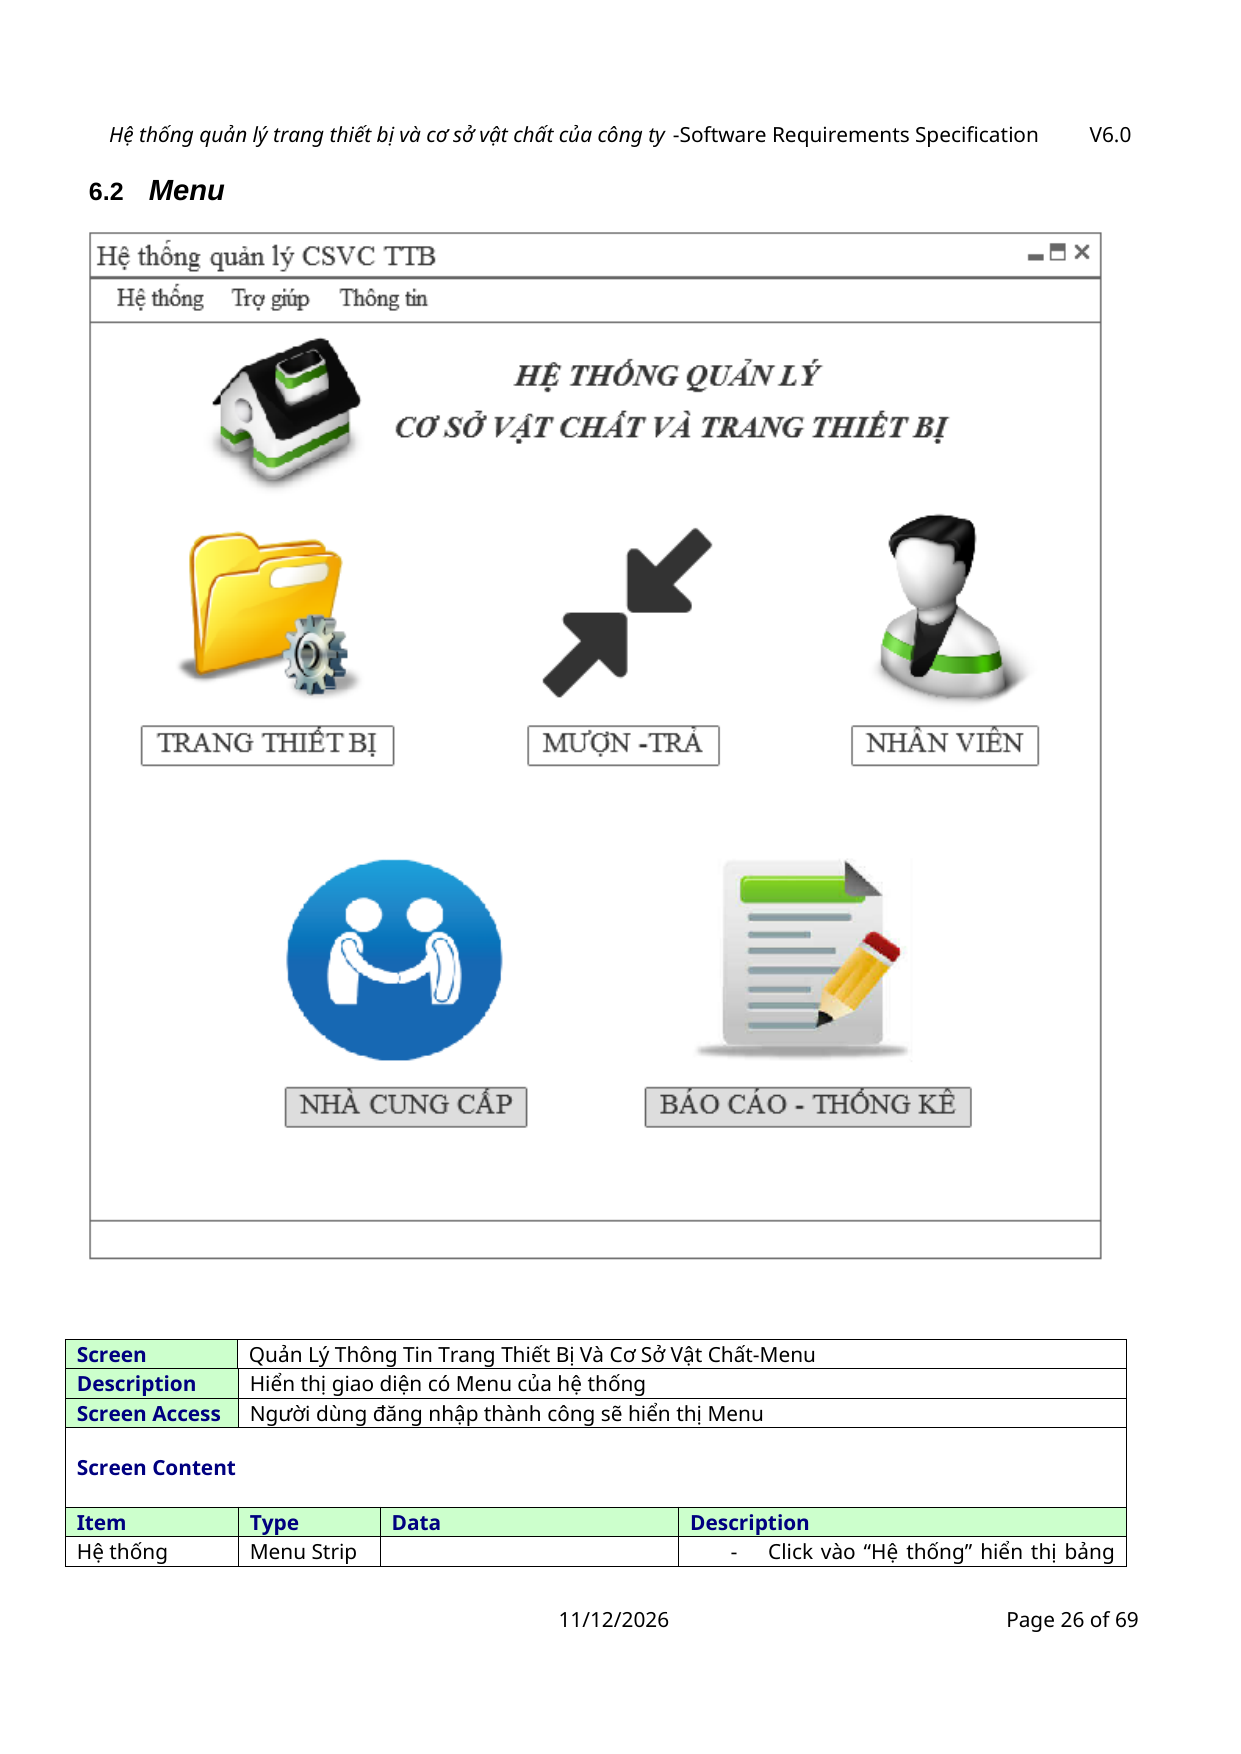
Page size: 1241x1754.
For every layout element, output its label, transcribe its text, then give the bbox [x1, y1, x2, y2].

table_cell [679, 1537, 1126, 1566]
table_cell Screen Content [66, 1428, 1126, 1507]
table_cell Screen Access [66, 1399, 238, 1427]
subtitle Menu [89, 173, 1152, 207]
table_cell Menu Strip [239, 1537, 380, 1566]
table_cell Description [679, 1508, 1126, 1536]
table_cell Description [66, 1369, 238, 1398]
table_cell [381, 1537, 678, 1566]
table_cell Type [239, 1508, 380, 1536]
picture [88, 232, 1105, 1261]
table_cell Data [381, 1508, 678, 1536]
table_cell Hệ thống [66, 1537, 238, 1566]
table_cell Hiển thị giao diện có Menu của hệ thống [239, 1369, 1126, 1398]
table_header Screen [66, 1340, 237, 1368]
table_cell Item [66, 1508, 238, 1536]
table_header Quản Lý Thông Tin Trang Thiết Bị Và Cơ Sở Vật Chất-Menu [238, 1340, 1126, 1368]
table_cell Người dùng đăng nhập thành công sẽ hiển thị Menu [239, 1399, 1126, 1427]
